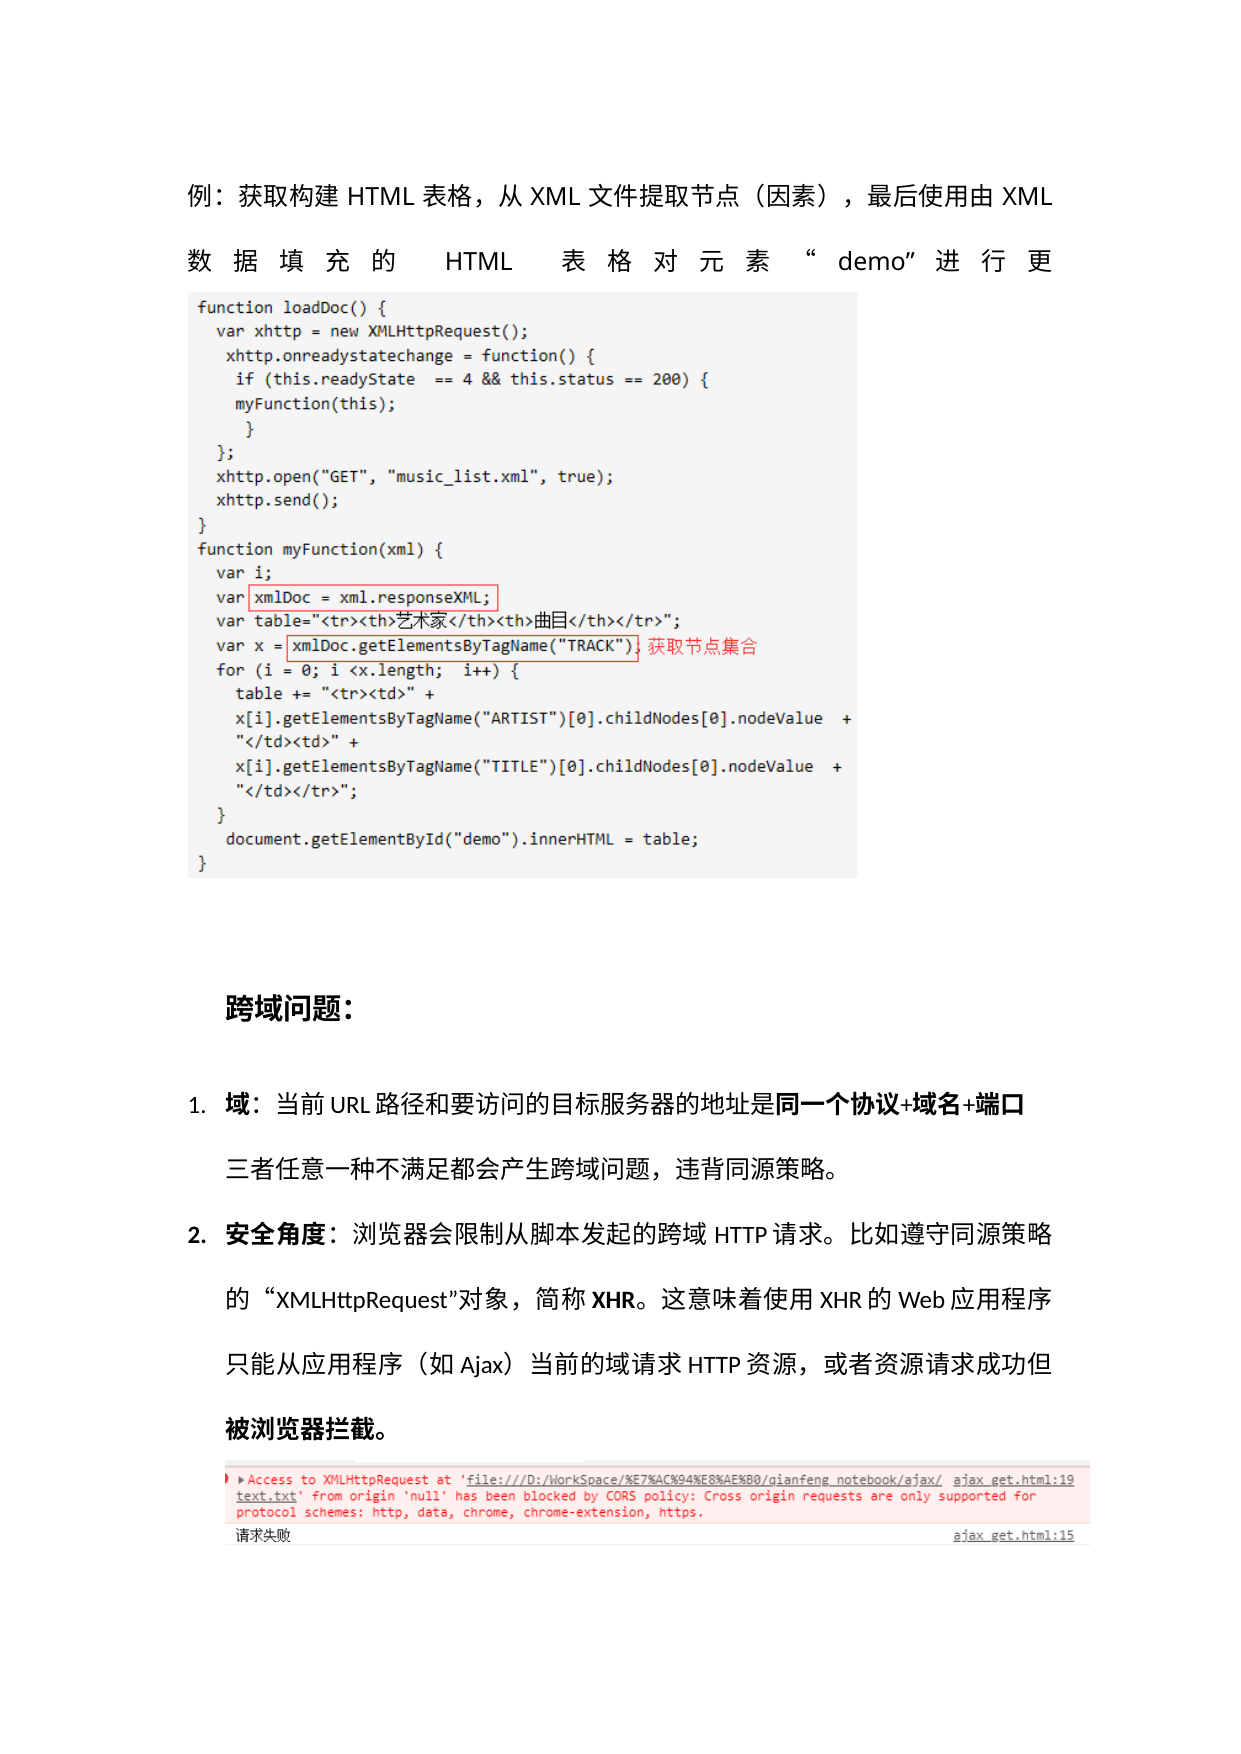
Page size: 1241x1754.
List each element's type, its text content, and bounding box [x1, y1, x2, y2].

picture [187, 292, 858, 878]
list 安全角度：浏览器会限制从脚本发起的跨域HTTP请求。比如遵守同源策略的“XMLHttpRequest”对象，简称XHR。这意味着使用XHR的Web应用程序只能从应用程序（如Ajax）当前的域请求HTTP资源，或者资源请求成功但被浏览器拦截。 [187, 1200, 1053, 1460]
picture [225, 1460, 1091, 1549]
list 域：当前URL路径和要访问的目标服务器的地址是同一个协议+域名+端口 [187, 1070, 1053, 1135]
text 三者任意一种不满足都会产生跨域问题，违背同源策略。 [225, 1135, 1053, 1200]
subtitle 跨域问题： [225, 974, 1053, 1039]
